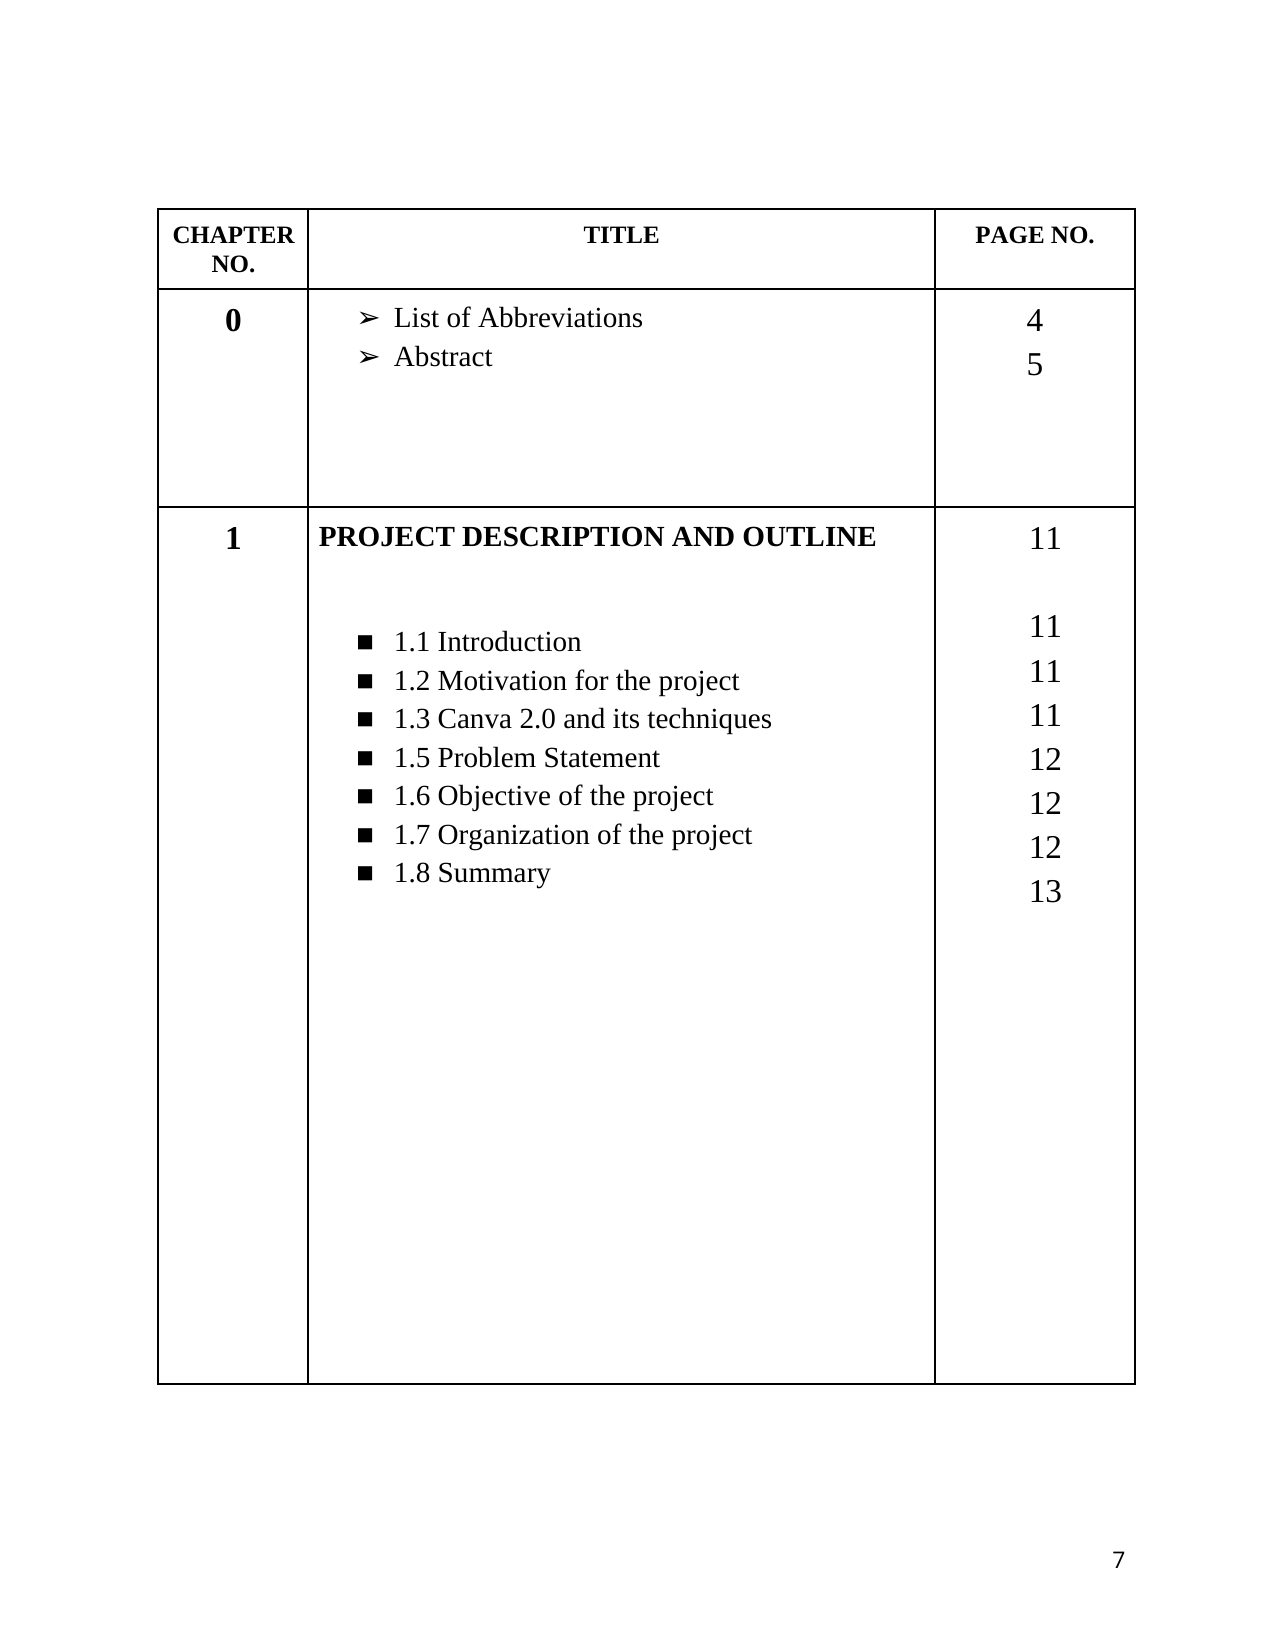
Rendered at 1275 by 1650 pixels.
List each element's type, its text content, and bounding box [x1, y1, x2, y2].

table_header TITLE [309, 210, 934, 288]
table_cell 0 [159, 290, 307, 506]
table_cell List of Abbreviations Abstract [309, 290, 934, 506]
table_cell 4 5 [936, 290, 1134, 506]
table_header PAGE NO. [936, 210, 1134, 288]
table_header CHAPTER NO. [159, 210, 307, 288]
table_cell PROJECT DESCRIPTION AND OUTLINE 1.1 Introduction 1.2 Motivation for the project 1.3 Canva 2.0 and its techniques 1.5 Problem Statement 1.6 Objective of the project 1.7 Organization of the project 1.8 Summary [309, 508, 934, 1383]
table_cell 1 [159, 508, 307, 1383]
table_cell 11 11 11 11 12 12 12 13 [936, 508, 1134, 1383]
